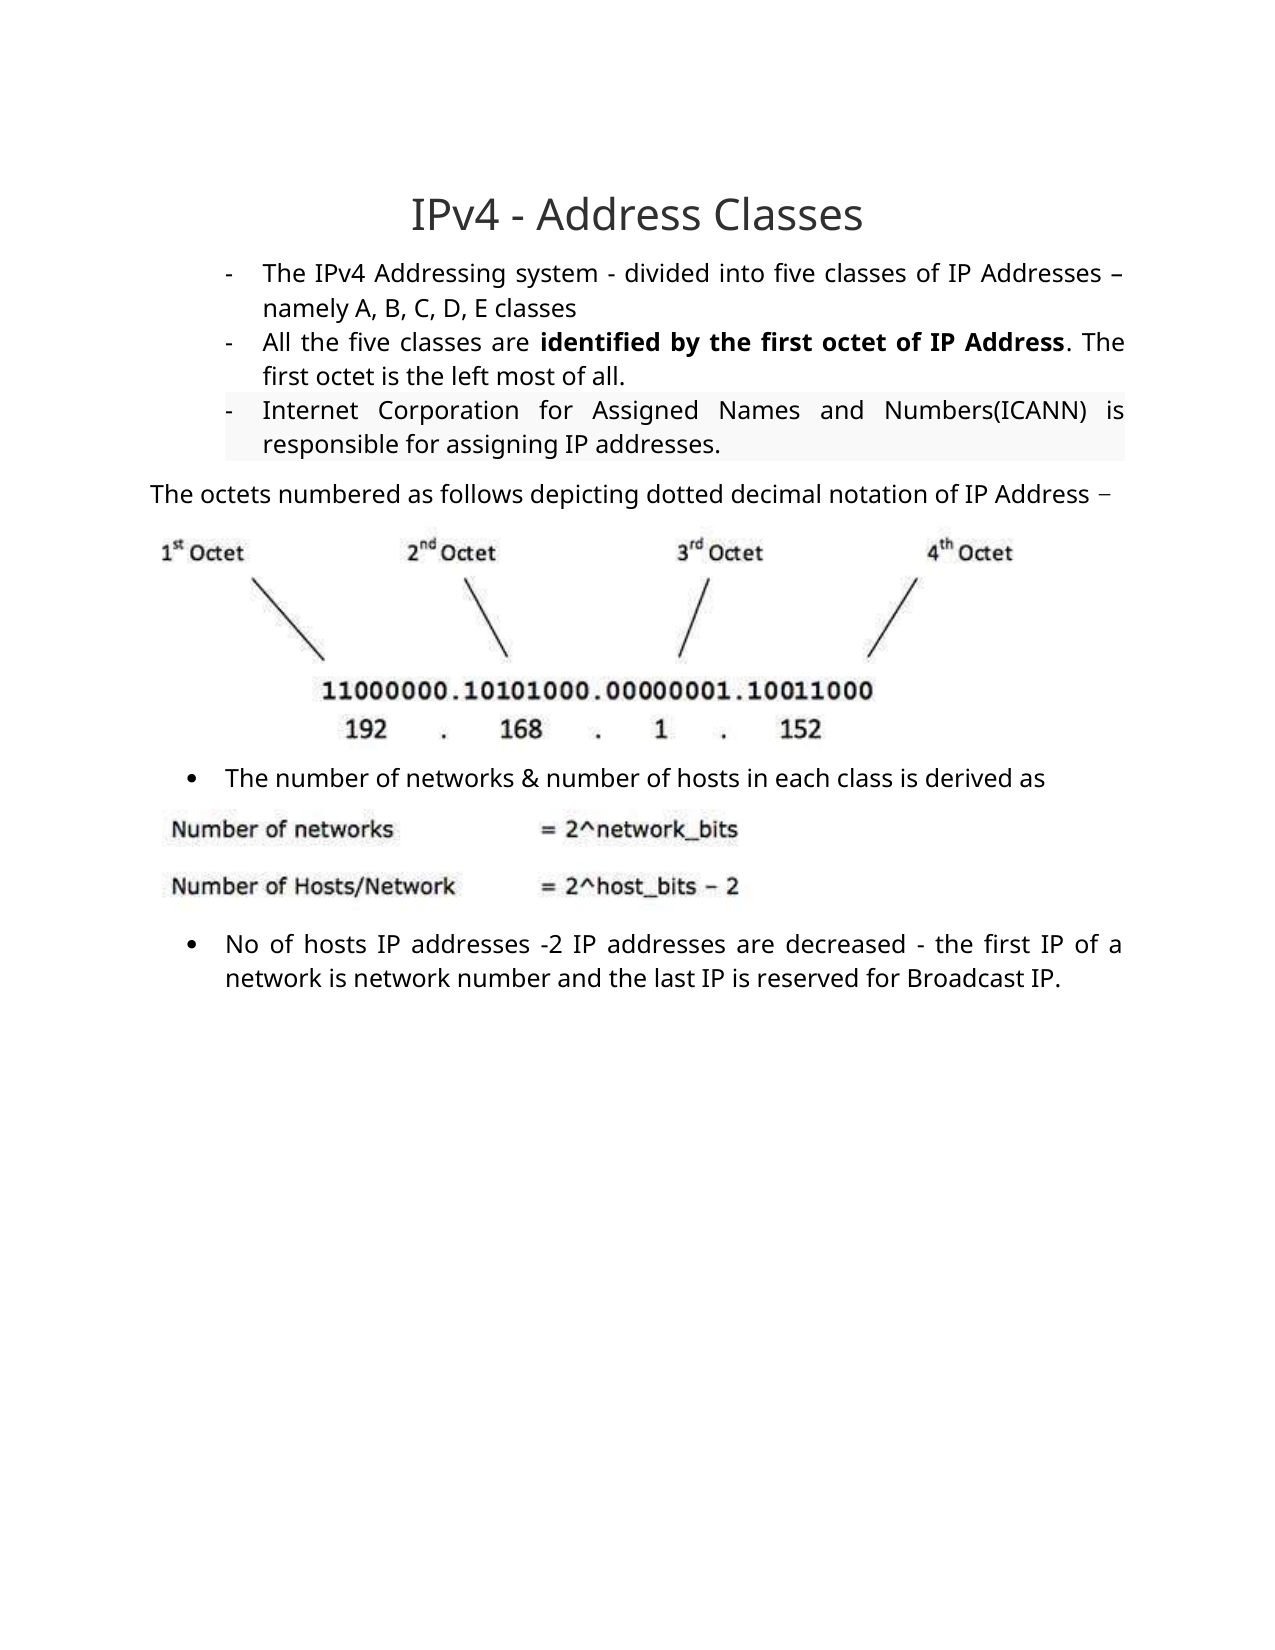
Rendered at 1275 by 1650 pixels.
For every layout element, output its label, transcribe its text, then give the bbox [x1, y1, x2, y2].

list All the five classes are identified by the first octet of IP Address. The first octet is the left most of all. [225, 324, 1125, 392]
picture [150, 809, 775, 915]
list No of hosts IP addresses -2 IP addresses are decreased - the first IP of a network is network number and the last IP is reserved for Broadcast IP. [187, 927, 1125, 995]
list The number of networks & number of hosts in each class is derived as [187, 761, 1125, 795]
text IPv4 - Address Classes [150, 184, 1125, 244]
text The octets numbered as follows depicting dotted decimal notation of IP Address − [150, 477, 1125, 511]
picture [150, 526, 1025, 749]
list The IPv4 Addressing system - divided into five classes of IP Addresses – namely A, B, C, D, E classes [225, 256, 1125, 324]
list Internet Corporation for Assigned Names and Numbers(ICANN) is responsible for assigning IP addresses. [225, 392, 1125, 461]
